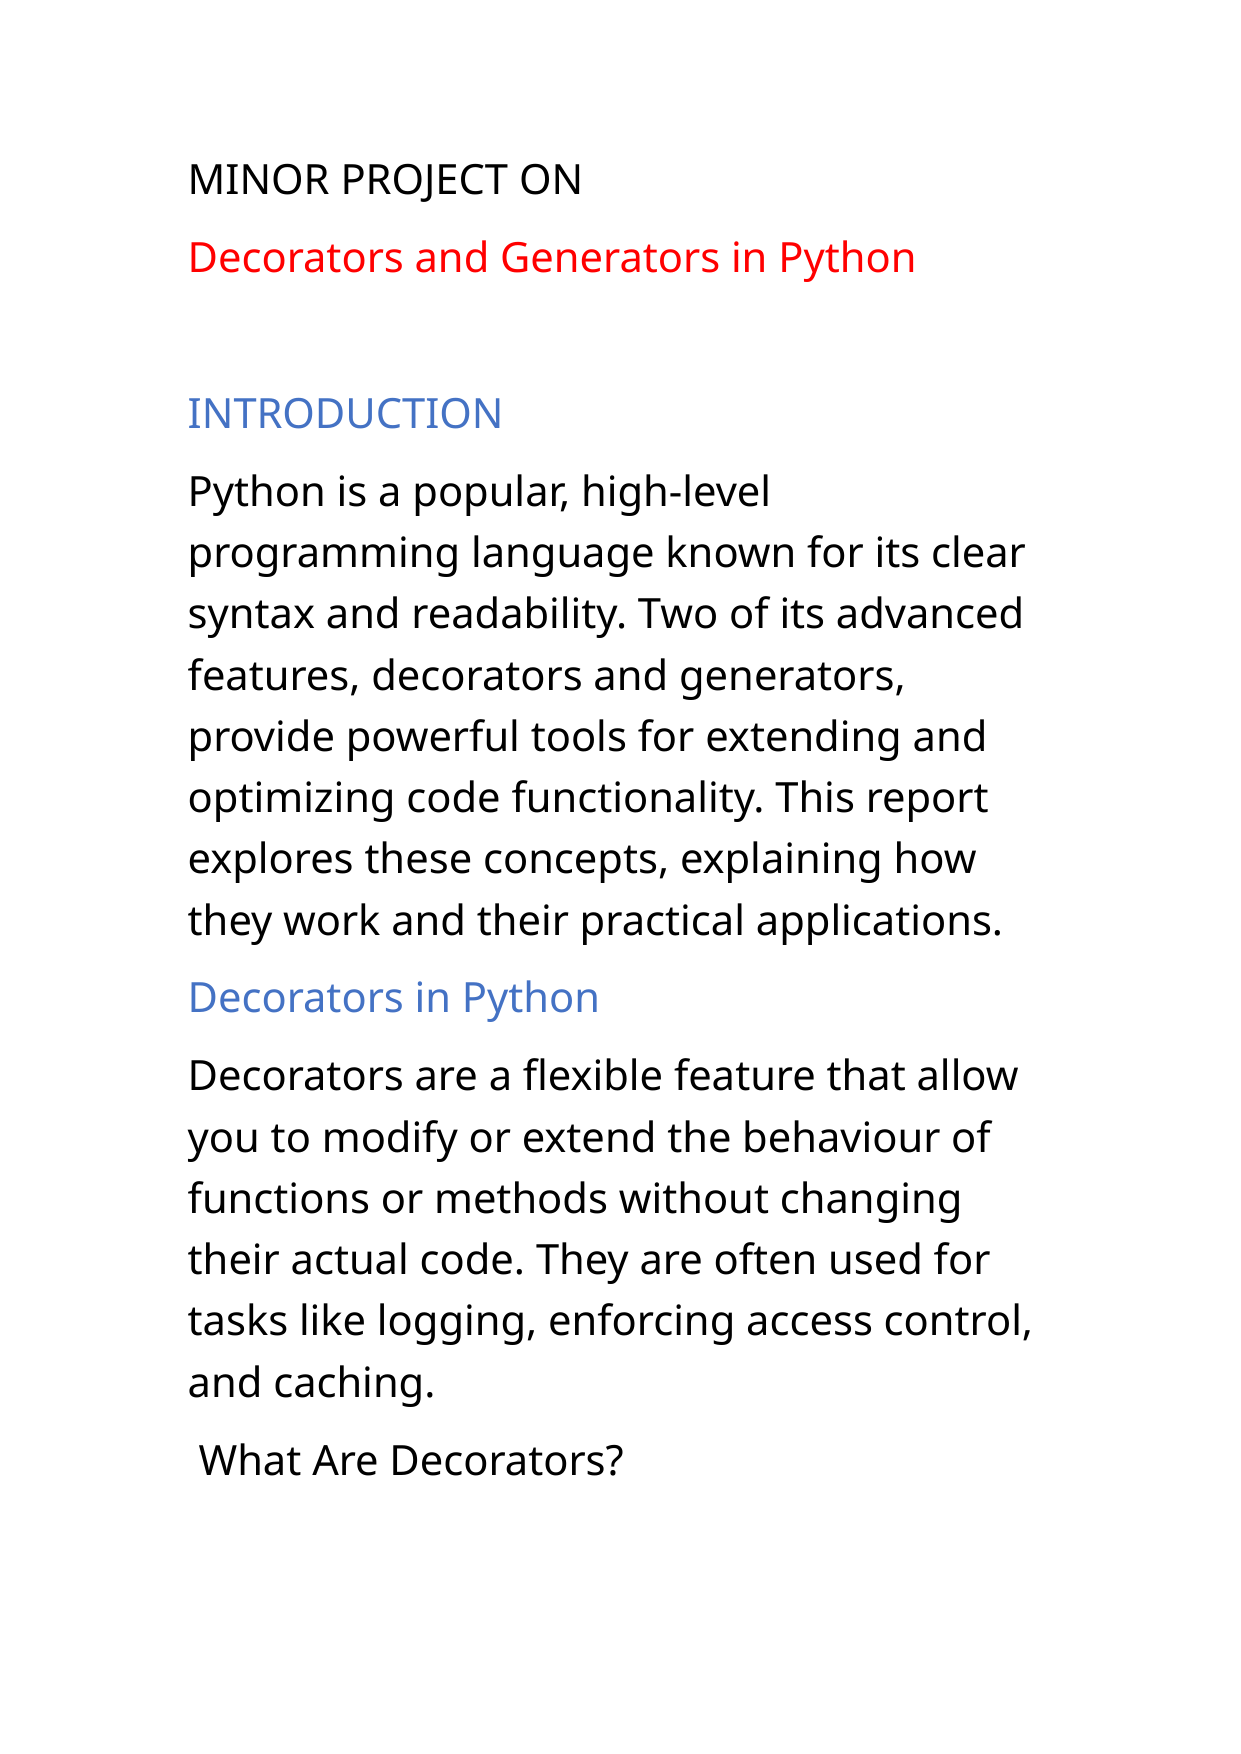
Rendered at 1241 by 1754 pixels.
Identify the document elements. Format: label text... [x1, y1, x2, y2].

text Decorators are a flexible feature that allow you to modify or extend the behaviour of functions or methods without changing their actual code. They are often used for tasks like logging, enforcing access control, and caching. [187, 1046, 1053, 1409]
text Python is a popular, high-level programming language known for its clear syntax and readability. Two of its advanced features, decorators and generators, provide powerful tools for extending and optimizing code functionality. This report explores these concepts, explaining how they work and their practical applications. [187, 462, 1053, 947]
text Decorators in Python [187, 968, 1053, 1025]
text Decorators and Generators in Python [187, 228, 1053, 285]
text INTRODUCTION [187, 384, 1053, 441]
text What Are Decorators? [187, 1430, 1053, 1487]
text MINOR PROJECT ON [187, 150, 1053, 207]
